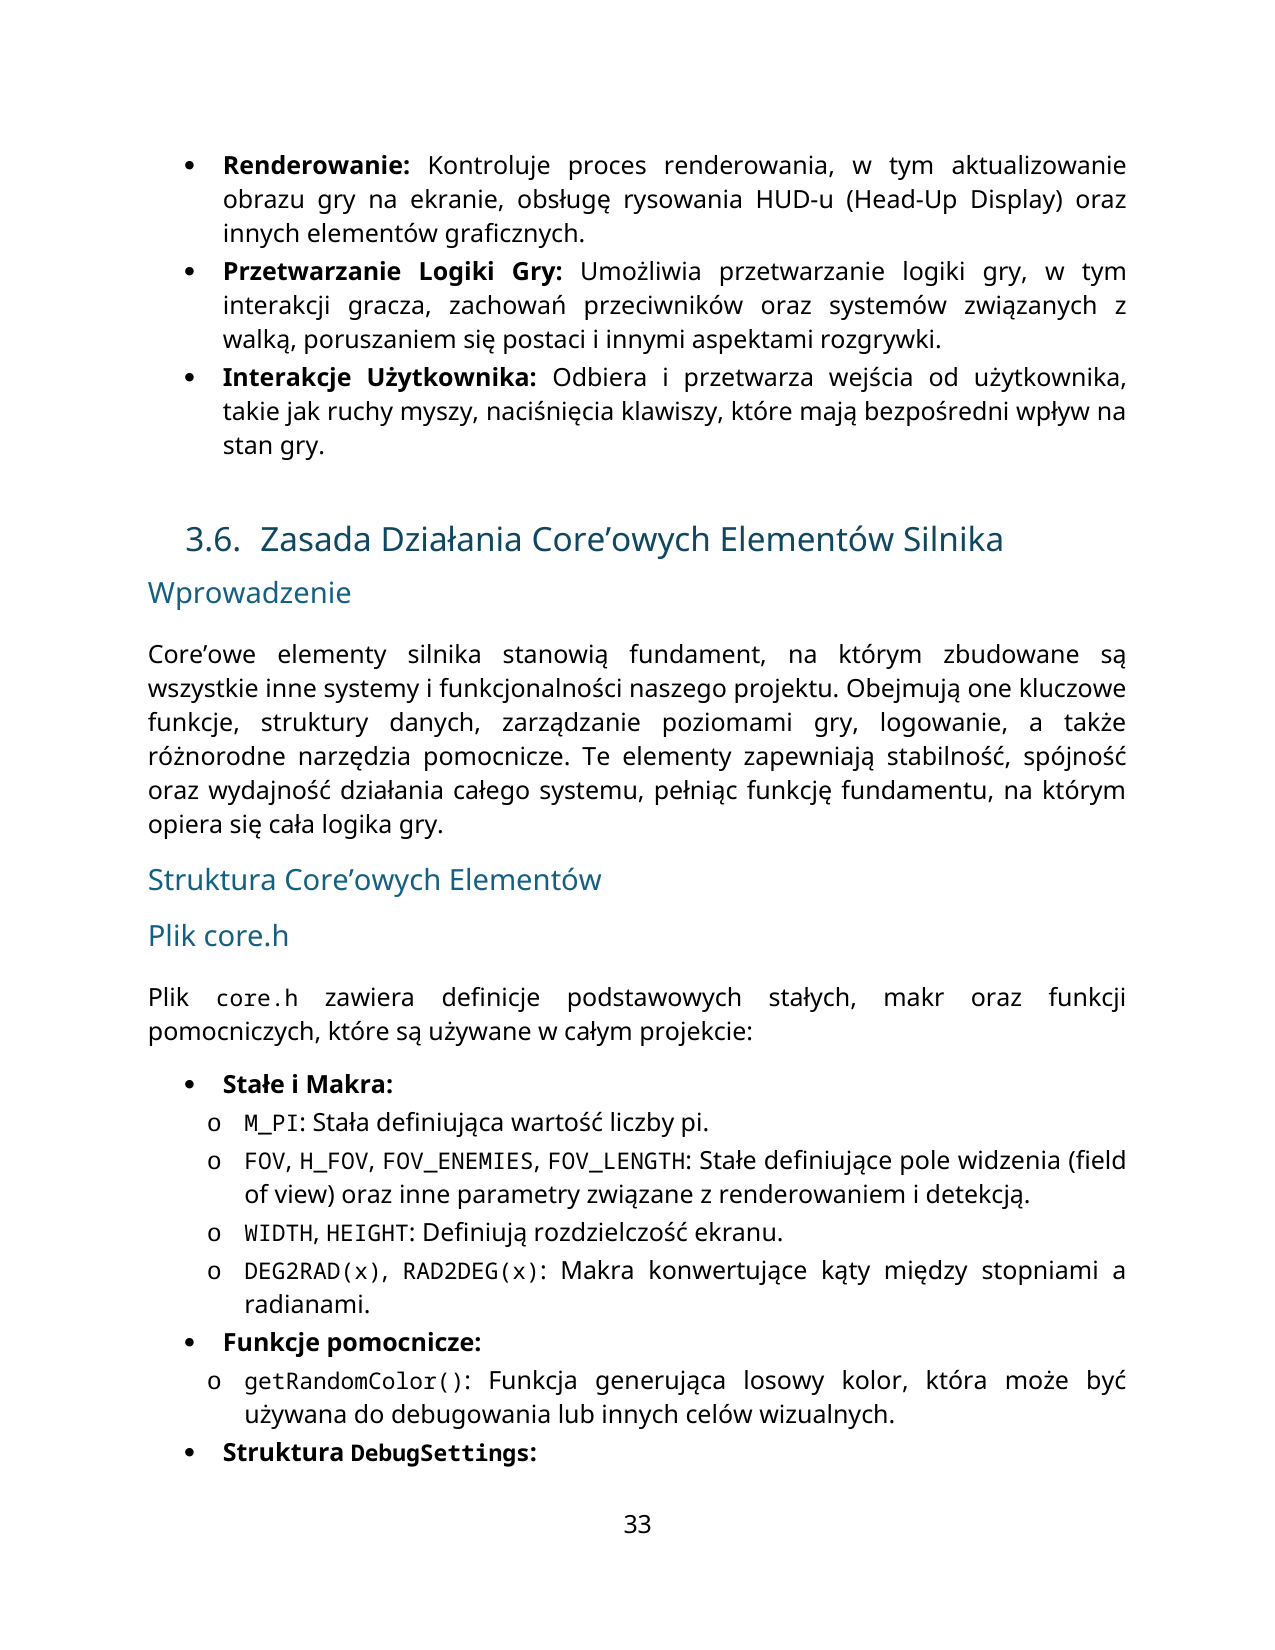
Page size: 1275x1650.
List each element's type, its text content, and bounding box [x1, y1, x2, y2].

list Renderowanie: Kontroluje proces renderowania, w tym aktualizowanie obrazu gry na ekranie, obsługę rysowania HUD-u (Head-Up Display) oraz innych elementów graficznych. [185, 148, 1127, 250]
list getRandomColor(): Funkcja generująca losowy kolor, która może być używana do debugowania lub innych celów wizualnych. [207, 1363, 1127, 1431]
list Stałe i Makra: [185, 1067, 1127, 1101]
list Funkcje pomocnicze: [185, 1325, 1127, 1359]
text Struktura Core’owych Elementów [148, 859, 1127, 899]
list Przetwarzanie Logiki Gry: Umożliwia przetwarzanie logiki gry, w tym interakcji gracza, zachowań przeciwników oraz systemów związanych z walką, poruszaniem się postaci i innymi aspektami rozgrywki. [185, 253, 1127, 356]
text Wprowadzenie [148, 572, 1127, 612]
subtitle Zasada Działania Core’owych Elementów Silnika [185, 516, 1127, 562]
text Core’owe elementy silnika stanowią fundament, na którym zbudowane są wszystkie inne systemy i funkcjonalności naszego projektu. Obejmują one kluczowe funkcje, struktury danych, zarządzanie poziomami gry, logowanie, a także różnorodne narzędzia pomocnicze. Te elementy zapewniają stabilność, spójność oraz wydajność działania całego systemu, pełniąc funkcję fundamentu, na którym opiera się cała logika gry. [148, 636, 1127, 841]
list DEG2RAD(x), RAD2DEG(x): Makra konwertujące kąty między stopniami a radianami. [207, 1253, 1127, 1321]
list FOV, H_FOV, FOV_ENEMIES, FOV_LENGTH: Stałe definiujące pole widzenia (field of view) oraz inne parametry związane z renderowaniem i detekcją. [207, 1143, 1127, 1211]
list M_PI: Stała definiująca wartość liczby pi. [207, 1104, 1127, 1139]
list Interakcje Użytkownika: Odbiera i przetwarza wejścia od użytkownika, takie jak ruchy myszy, naciśnięcia klawiszy, które mają bezpośredni wpływ na stan gry. [185, 359, 1127, 462]
text Plik core.h [148, 916, 1127, 955]
list WIDTH, HEIGHT: Definiują rozdzielczość ekranu. [207, 1215, 1127, 1249]
list Struktura DebugSettings: [185, 1435, 1127, 1469]
text Plik core.h zawiera definicje podstawowych stałych, makr oraz funkcji pomocniczych, które są używane w całym projekcie: [148, 980, 1127, 1048]
